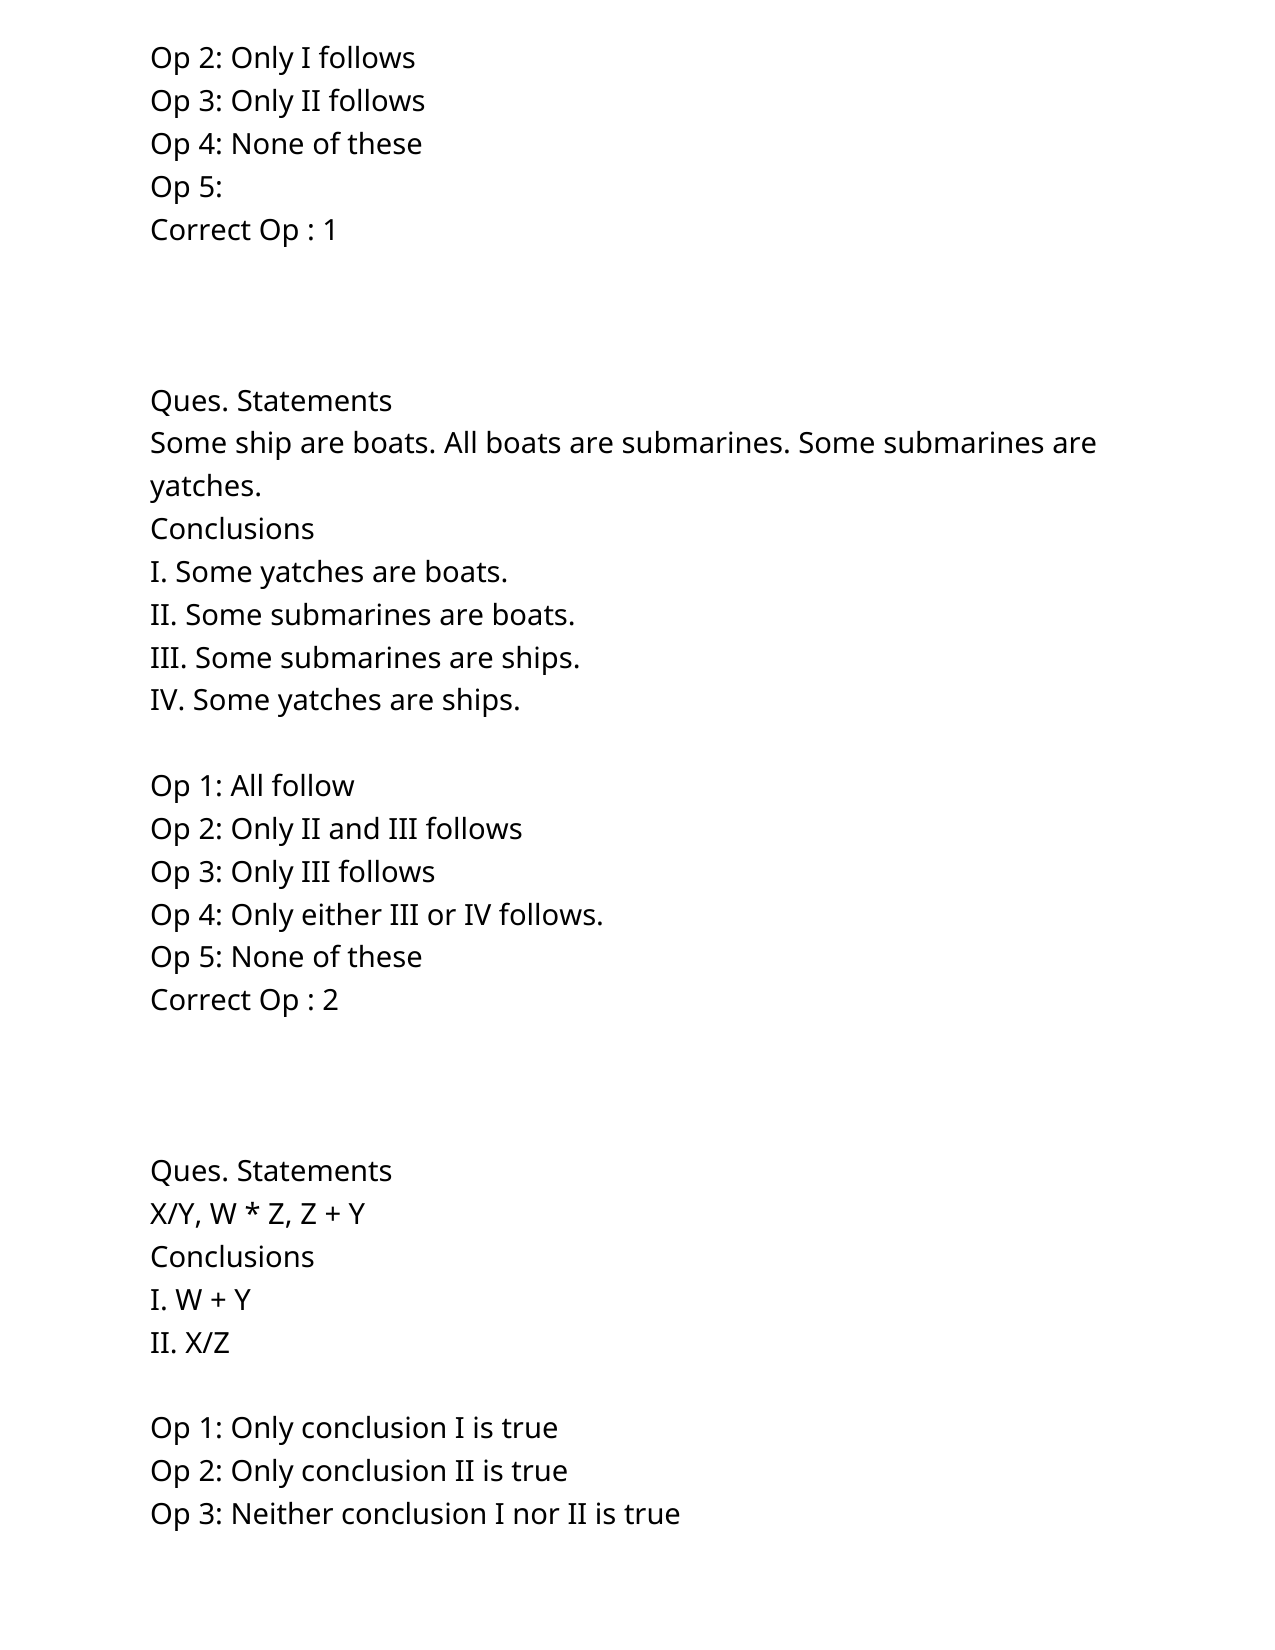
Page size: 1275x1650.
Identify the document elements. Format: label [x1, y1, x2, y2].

text [150, 37, 1209, 1533]
